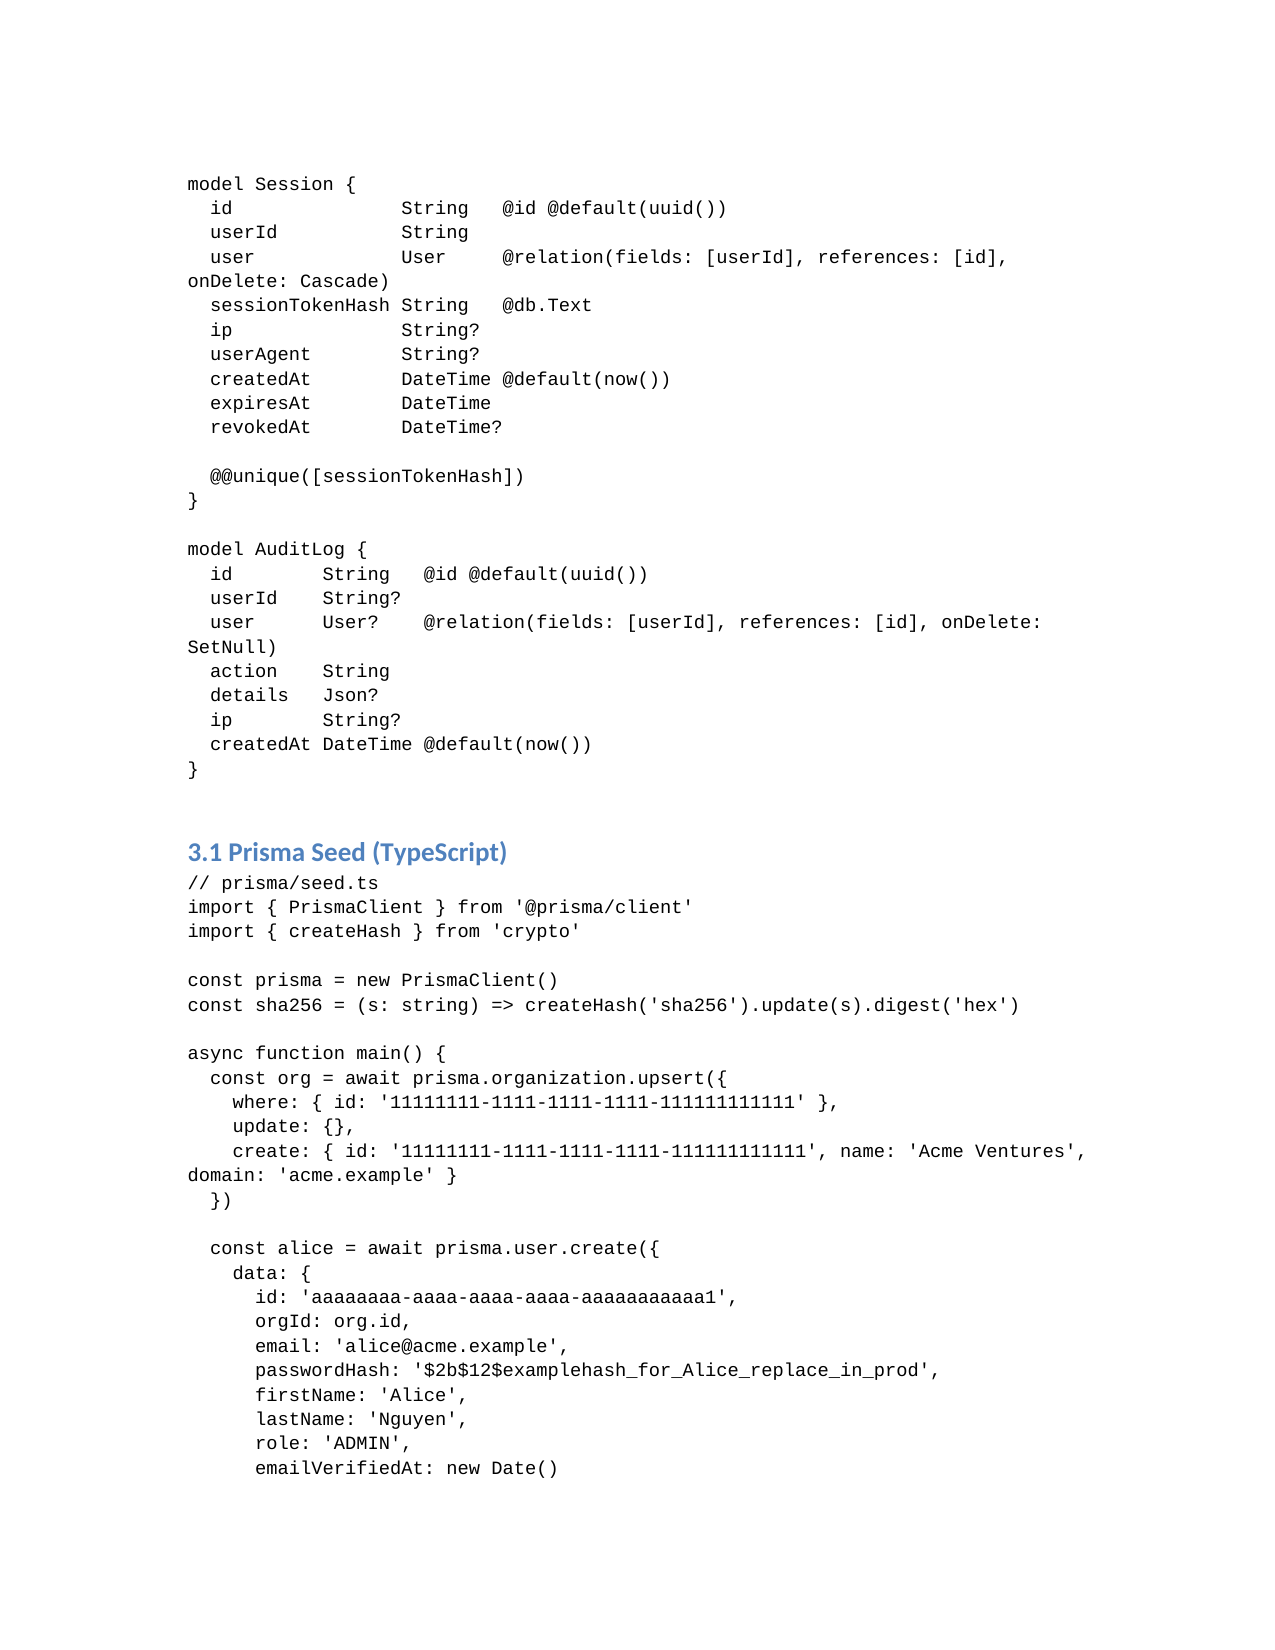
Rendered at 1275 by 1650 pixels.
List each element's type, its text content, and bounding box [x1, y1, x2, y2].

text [187, 873, 1087, 1480]
subtitle 3.1 Prisma Seed (TypeScript) [187, 836, 1087, 868]
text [187, 150, 1087, 811]
